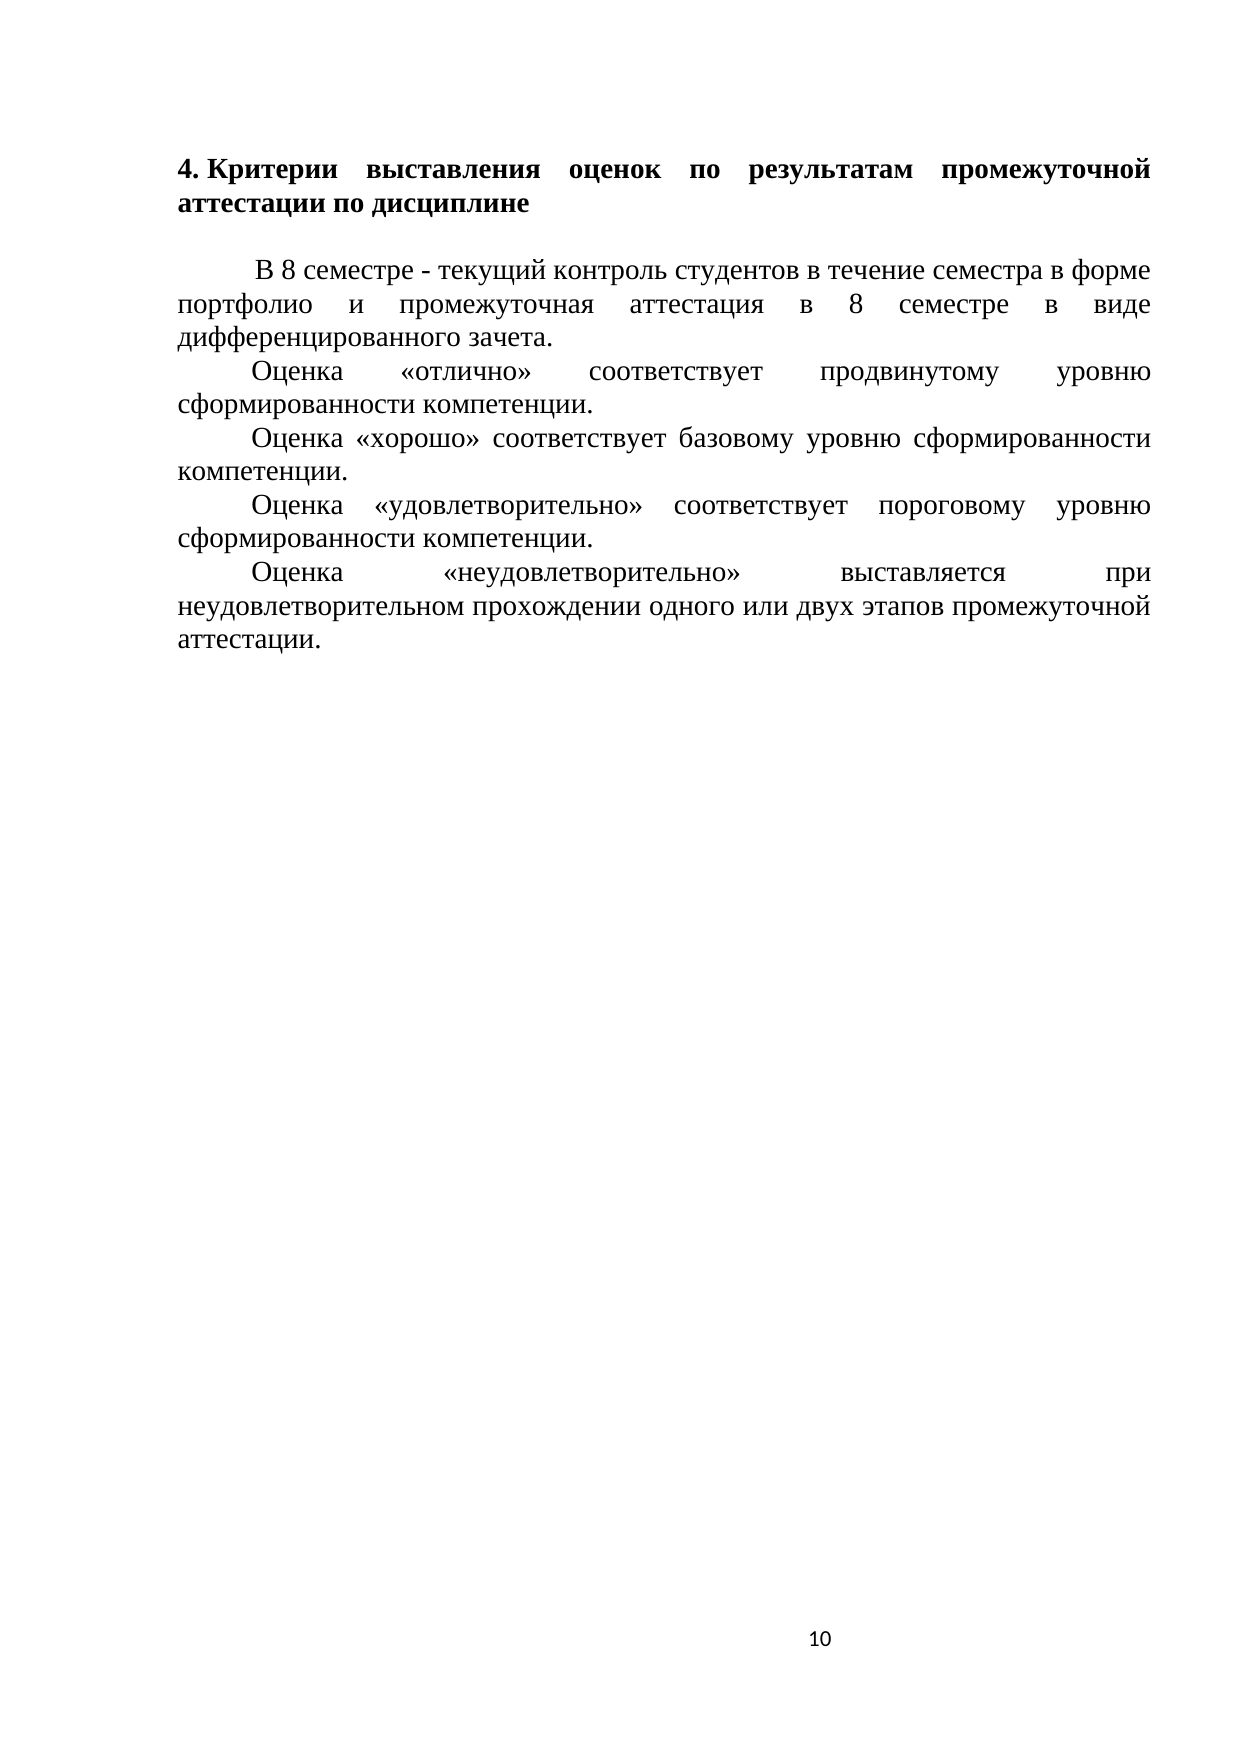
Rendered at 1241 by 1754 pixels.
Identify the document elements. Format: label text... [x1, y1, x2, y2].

text Оценка «удовлетворительно» соответствует пороговому уровню сформированности компетенции. [177, 487, 1152, 554]
text В 8 семестре - текущий контроль студентов в течение семестра в форме портфолио и промежуточная аттестация в 8 семестре в виде дифференцированного зачета. [177, 252, 1152, 353]
text Оценка «отлично» соответствует продвинутому уровню сформированности компетенции. [177, 353, 1152, 420]
text Оценка «неудовлетворительно» выставляется при неудовлетворительном прохождении одного или двух этапов промежуточной аттестации. [177, 554, 1152, 655]
text Оценка «хорошо» соответствует базовому уровню сформированности компетенции. [177, 420, 1152, 487]
list Критерии выставления оценок по результатам промежуточной аттестации по дисциплине [177, 152, 1152, 219]
